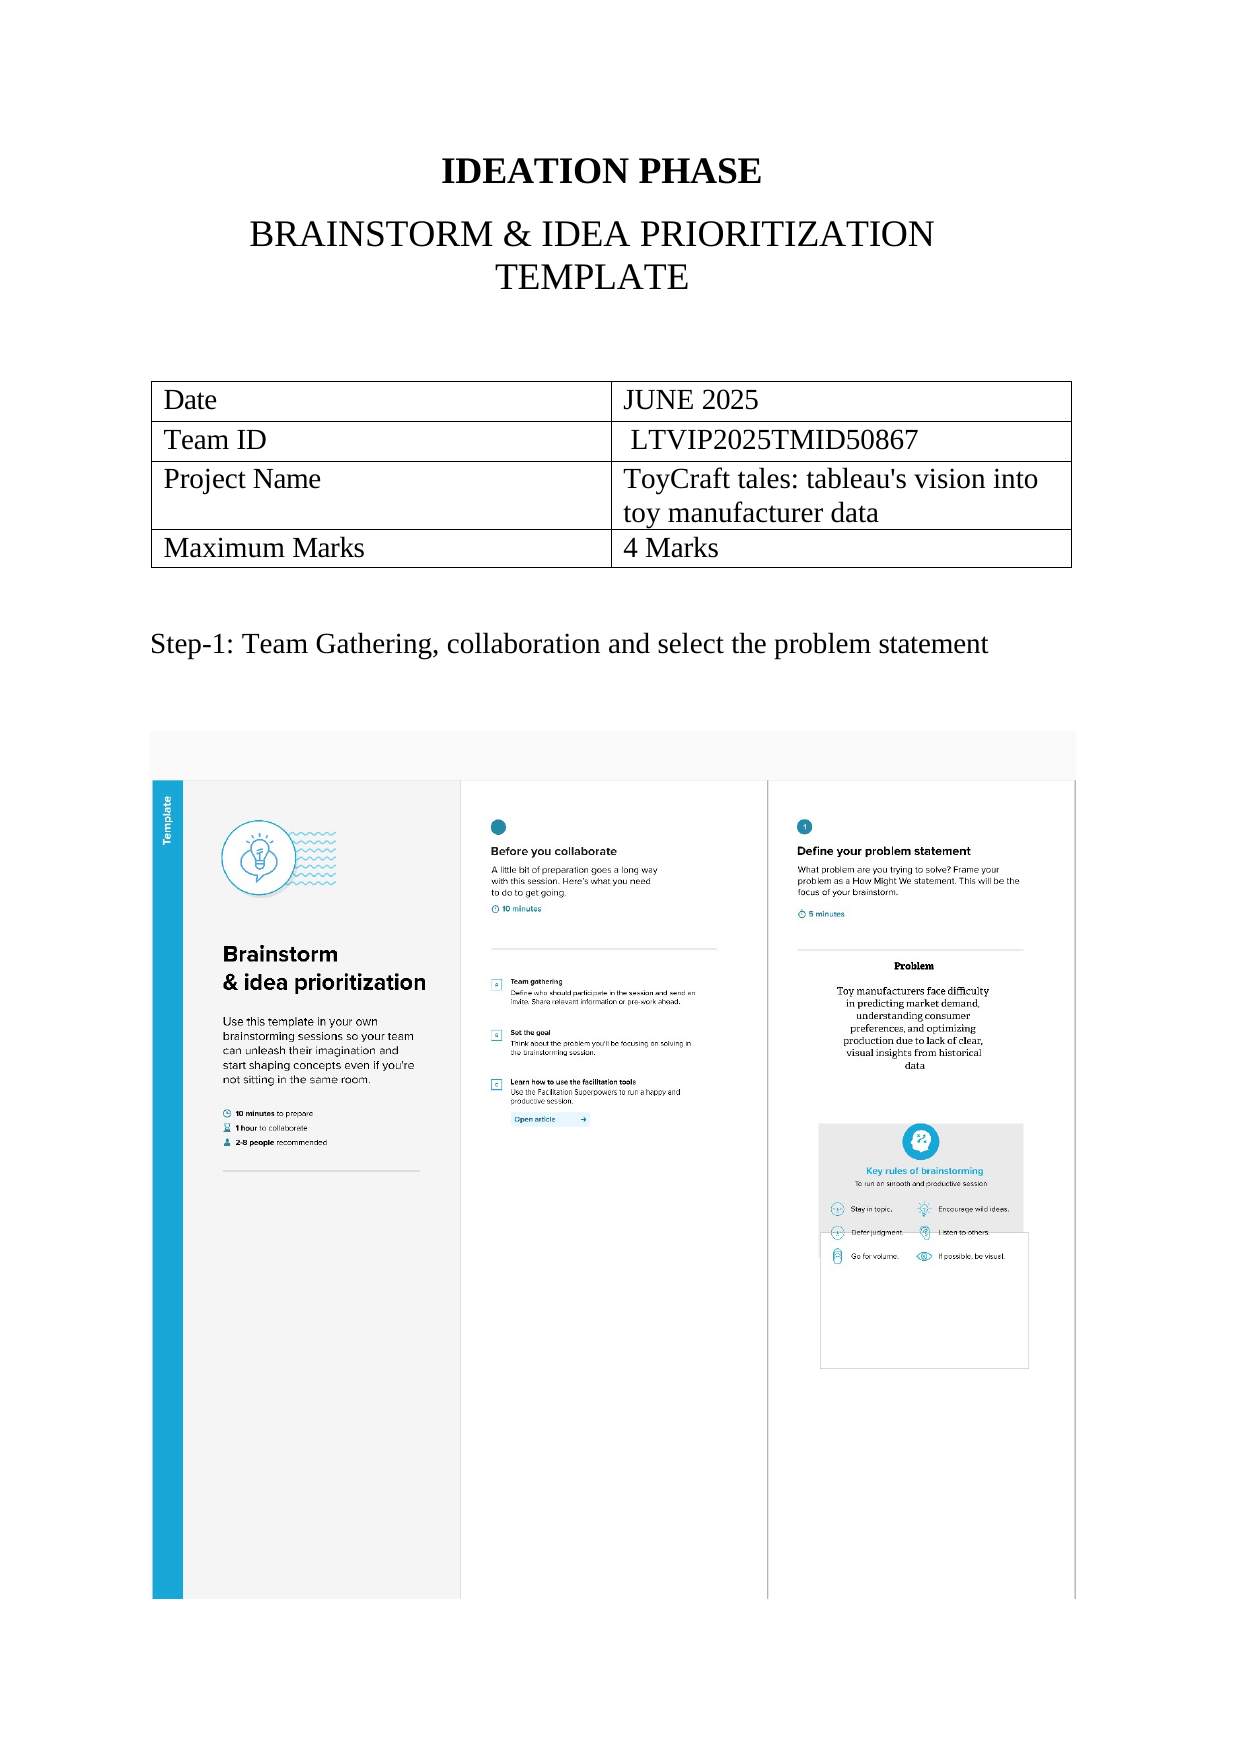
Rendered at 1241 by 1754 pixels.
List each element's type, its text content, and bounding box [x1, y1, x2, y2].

table_cell Team ID [152, 422, 611, 461]
picture [150, 731, 1077, 1599]
text BRAINSTORM & IDEA PRIORITIZATION TEMPLATE [148, 212, 1036, 298]
table_cell 4 Marks [612, 530, 1071, 567]
table_cell ToyCraft tales: tableau's vision into toy manufacturer data [612, 462, 1071, 529]
table_cell LTVIP2025TMID50867 [612, 422, 1071, 461]
table_cell Project Name [152, 462, 611, 529]
table_header JUNE 2025 [612, 382, 1071, 421]
table_cell Maximum Marks [152, 530, 611, 567]
title IDEATION PHASE [148, 148, 1056, 191]
text Step-1: Team Gathering, collaboration and select the problem statement [150, 626, 1093, 660]
table_header Date [152, 382, 611, 421]
